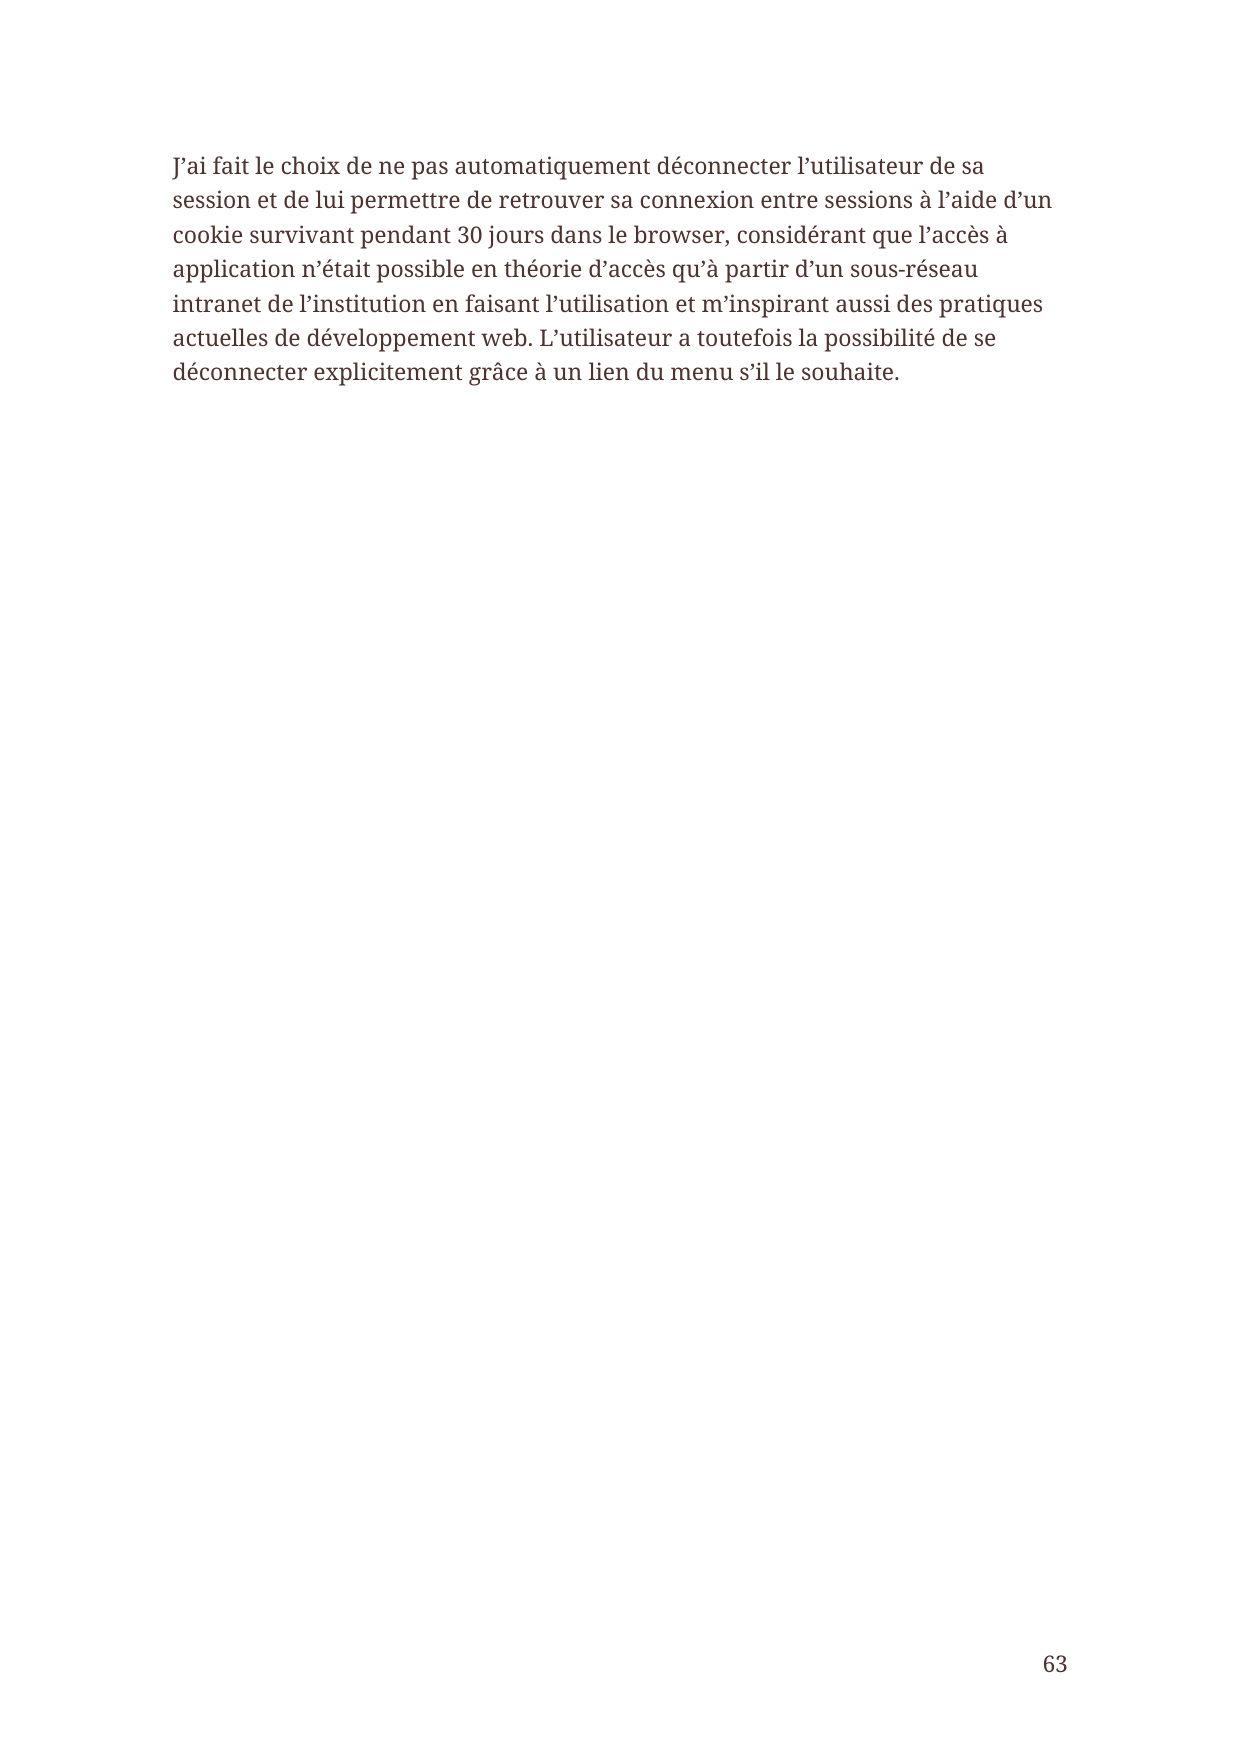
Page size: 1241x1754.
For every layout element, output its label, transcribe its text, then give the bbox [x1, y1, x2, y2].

text J’ai fait le choix de ne pas automatiquement déconnecter l’utilisateur de sa session et de lui permettre de retrouver sa connexion entre sessions à l’aide d’un cookie survivant pendant 30 jours dans le browser, considérant que l’accès à application n’était possible en théorie d’accès qu’à partir d’un sous-réseau intranet de l’institution en faisant l’utilisation et m’inspirant aussi des pratiques actuelles de développement web. L’utilisateur a toutefois la possibilité de se déconnecter explicitement grâce à un lien du menu s’il le souhaite. [172, 150, 1068, 387]
